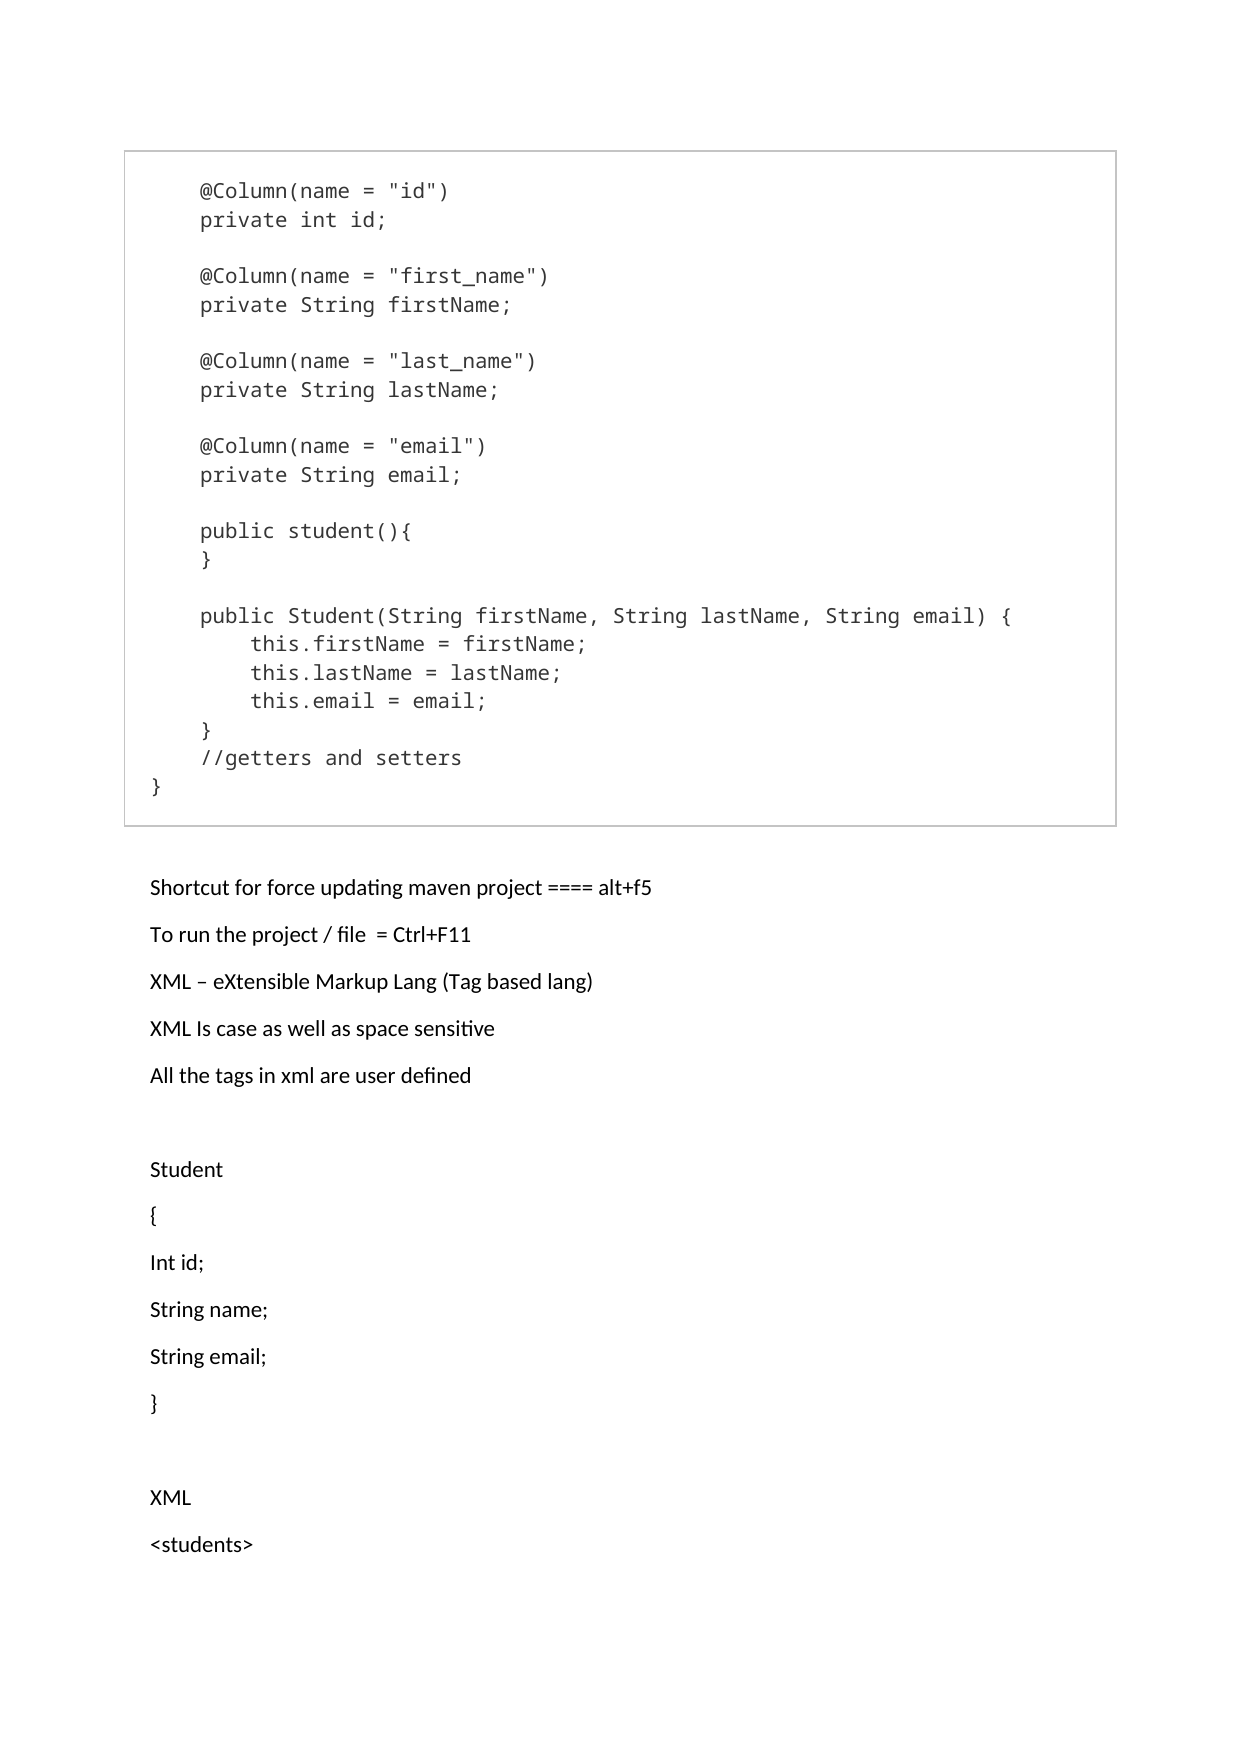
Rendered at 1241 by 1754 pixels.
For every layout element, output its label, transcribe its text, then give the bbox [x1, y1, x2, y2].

text public student(){ [150, 516, 1090, 544]
text @Column(name = "email") [150, 431, 1090, 460]
text private String email; [150, 460, 1090, 488]
text this.firstName = firstName; [150, 629, 1090, 658]
text @Column(name = "first_name") [150, 261, 1090, 290]
text private String firstName; [150, 290, 1090, 318]
text @Column(name = "id") [125, 152, 1115, 205]
text } [150, 1389, 1090, 1417]
text this.email = email; [150, 686, 1090, 715]
text } [150, 544, 1090, 573]
text <students> [150, 1530, 1090, 1558]
text private String lastName; [150, 375, 1090, 403]
text Int id; [150, 1248, 1090, 1277]
text } [150, 715, 1090, 743]
text All the tags in xml are user defined [150, 1061, 1090, 1089]
text XML Is case as well as space sensitive [150, 1014, 1090, 1042]
text String email; [150, 1342, 1090, 1370]
text } [125, 745, 1115, 825]
text XML [150, 1483, 1090, 1511]
text Shortcut for force updating maven project ==== alt+f5 [150, 873, 1090, 902]
text this.lastName = lastName; [150, 658, 1090, 686]
text private int id; [150, 205, 1090, 233]
text @Column(name = "last_name") [150, 346, 1090, 375]
text public Student(String firstName, String lastName, String email) { [150, 601, 1090, 629]
text XML – eXtensible Markup Lang (Tag based lang) [150, 967, 1090, 995]
text { [150, 1202, 1090, 1230]
text String name; [150, 1295, 1090, 1323]
text Student [150, 1155, 1090, 1183]
text To run the project / file = Ctrl+F11 [150, 920, 1090, 948]
